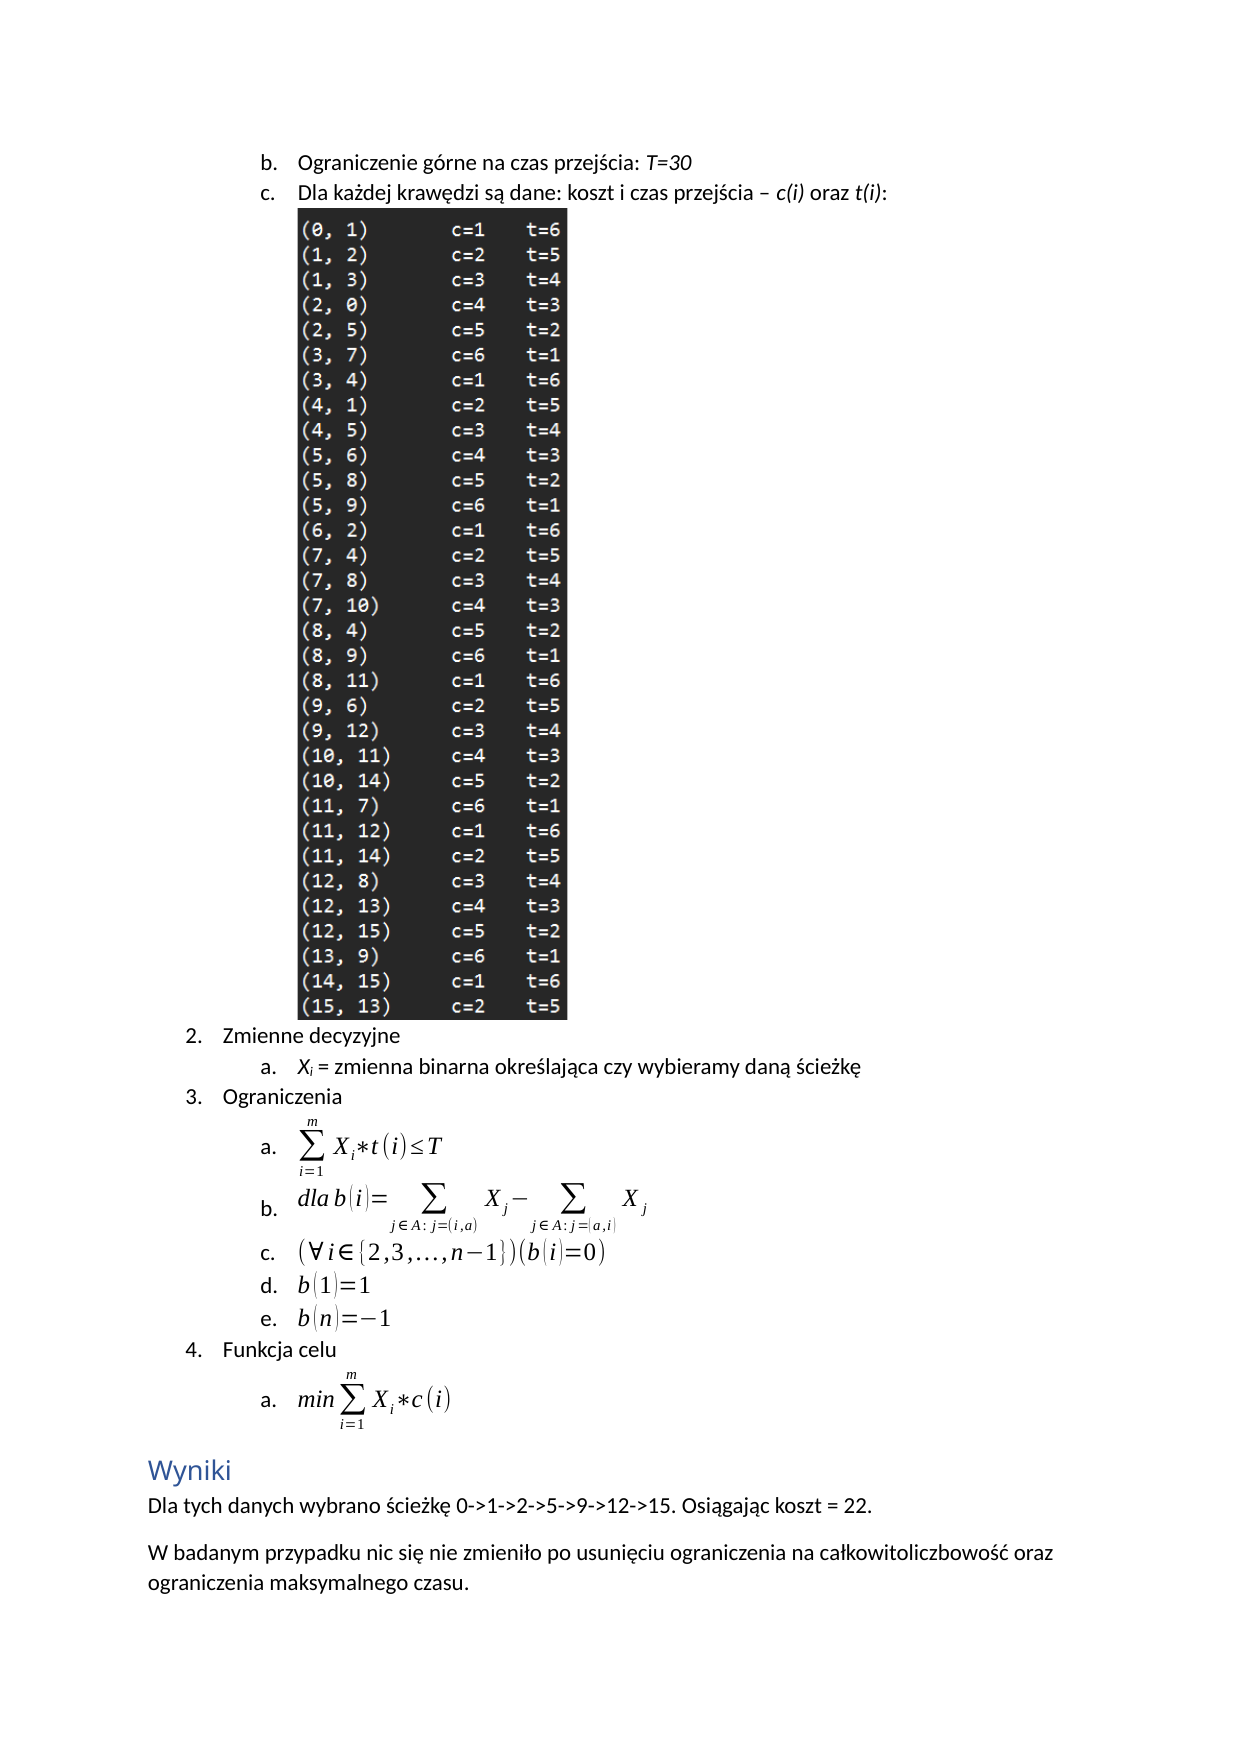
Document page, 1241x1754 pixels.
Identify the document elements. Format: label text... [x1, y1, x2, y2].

list Dla każdej krawędzi są dane: koszt i czas przejścia – c(i) oraz t(i): [260, 178, 1093, 206]
picture [297, 208, 568, 1020]
list Xi = zmienna binarna określająca czy wybieramy daną ścieżkę [260, 1052, 1093, 1080]
text W badanym przypadku nic się nie zmieniło po usunięciu ograniczenia na całkowitoliczbowość oraz ograniczenia maksymalnego czasu. [148, 1538, 1093, 1597]
list Ograniczenie górne na czas przejścia: T=30 [260, 148, 1093, 176]
list Ograniczenia [185, 1082, 1093, 1110]
list Zmienne decyzyjne [185, 1022, 1093, 1050]
text Dla tych danych wybrano ścieżkę 0->1->2->5->9->12->15. Osiągając koszt = 22. [148, 1491, 1093, 1519]
subtitle Wyniki [148, 1452, 1093, 1488]
list Funkcja celu [185, 1335, 1093, 1363]
